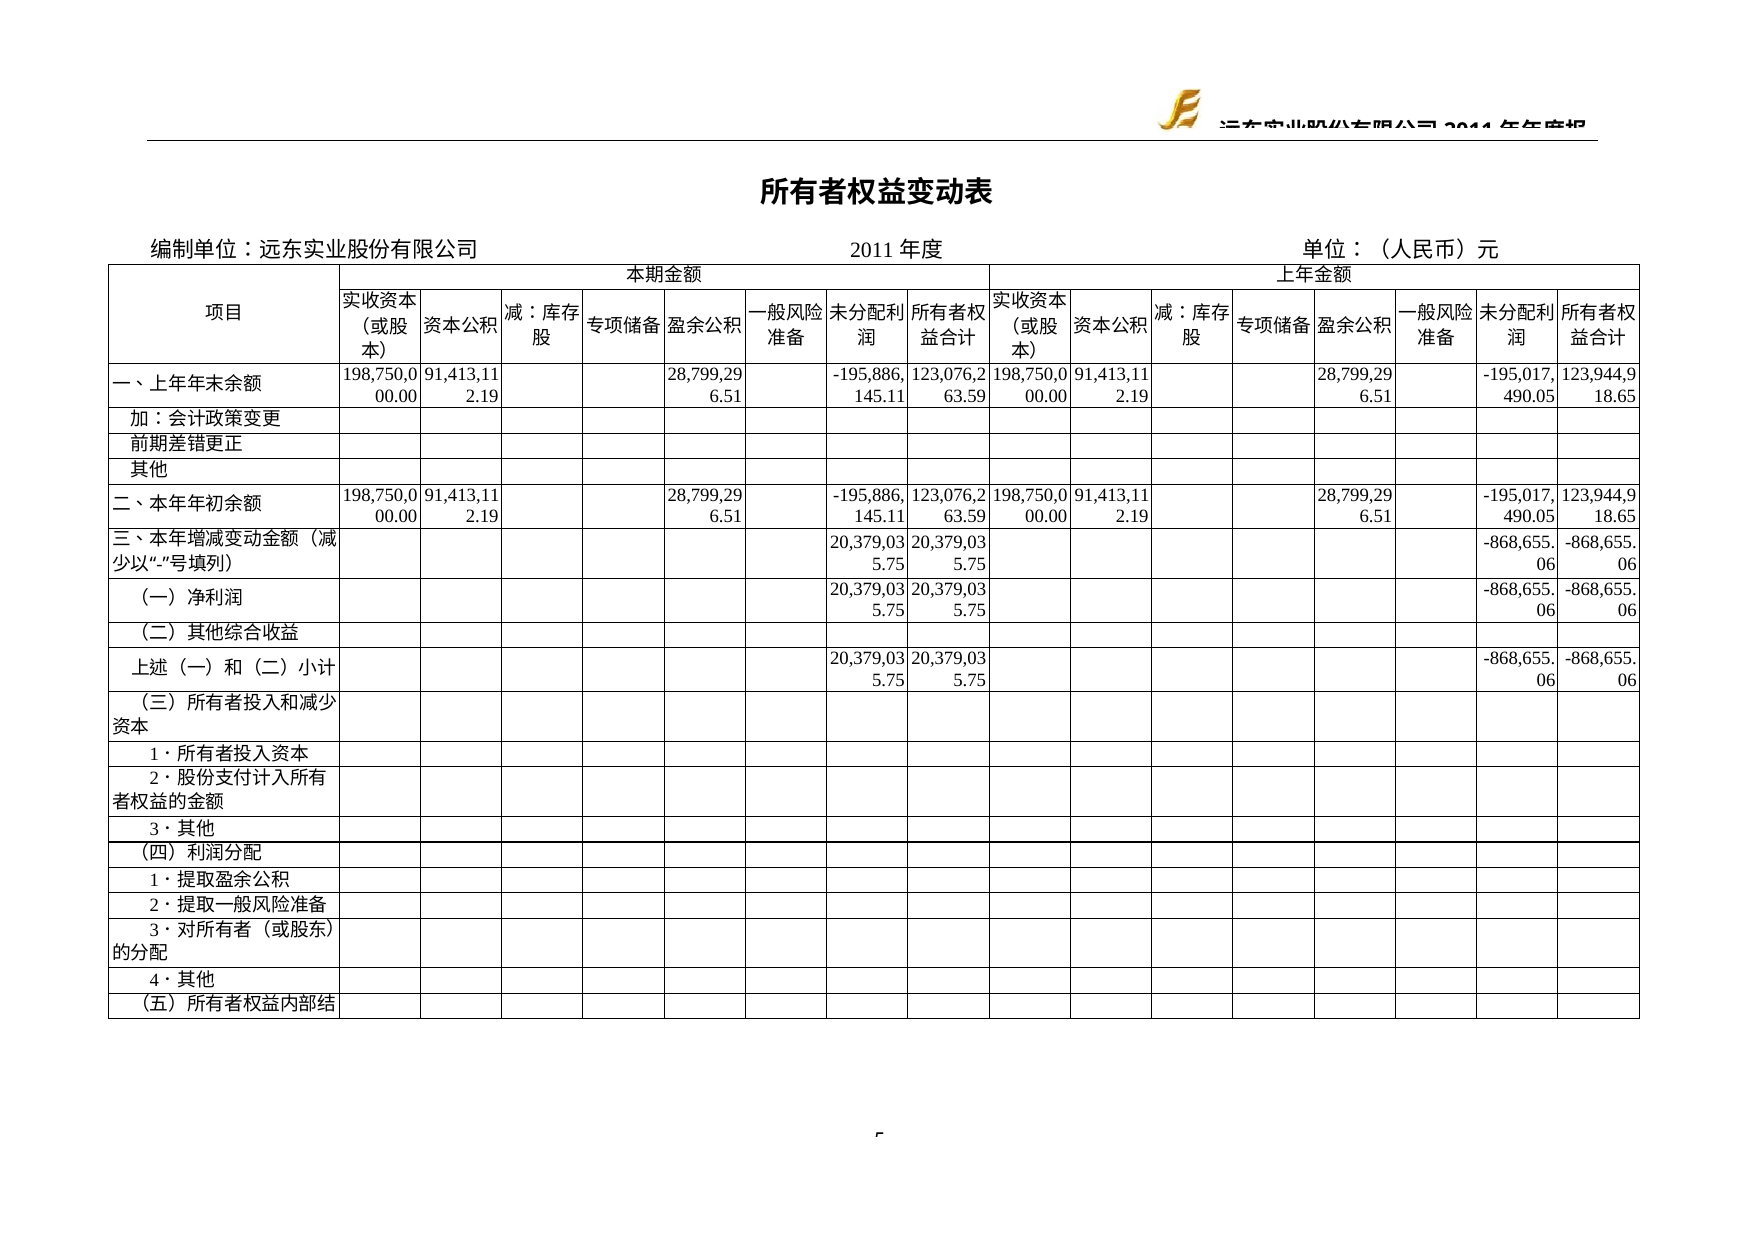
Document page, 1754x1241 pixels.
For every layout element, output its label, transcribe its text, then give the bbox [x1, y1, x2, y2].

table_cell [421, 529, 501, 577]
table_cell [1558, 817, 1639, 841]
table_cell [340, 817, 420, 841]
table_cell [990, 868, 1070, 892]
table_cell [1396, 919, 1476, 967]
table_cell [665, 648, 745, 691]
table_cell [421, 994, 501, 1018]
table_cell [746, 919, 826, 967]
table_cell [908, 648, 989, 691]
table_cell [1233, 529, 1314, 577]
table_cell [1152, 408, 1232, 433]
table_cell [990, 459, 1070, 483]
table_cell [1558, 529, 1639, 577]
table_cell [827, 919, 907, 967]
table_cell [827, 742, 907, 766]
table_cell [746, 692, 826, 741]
picture [1157, 88, 1202, 132]
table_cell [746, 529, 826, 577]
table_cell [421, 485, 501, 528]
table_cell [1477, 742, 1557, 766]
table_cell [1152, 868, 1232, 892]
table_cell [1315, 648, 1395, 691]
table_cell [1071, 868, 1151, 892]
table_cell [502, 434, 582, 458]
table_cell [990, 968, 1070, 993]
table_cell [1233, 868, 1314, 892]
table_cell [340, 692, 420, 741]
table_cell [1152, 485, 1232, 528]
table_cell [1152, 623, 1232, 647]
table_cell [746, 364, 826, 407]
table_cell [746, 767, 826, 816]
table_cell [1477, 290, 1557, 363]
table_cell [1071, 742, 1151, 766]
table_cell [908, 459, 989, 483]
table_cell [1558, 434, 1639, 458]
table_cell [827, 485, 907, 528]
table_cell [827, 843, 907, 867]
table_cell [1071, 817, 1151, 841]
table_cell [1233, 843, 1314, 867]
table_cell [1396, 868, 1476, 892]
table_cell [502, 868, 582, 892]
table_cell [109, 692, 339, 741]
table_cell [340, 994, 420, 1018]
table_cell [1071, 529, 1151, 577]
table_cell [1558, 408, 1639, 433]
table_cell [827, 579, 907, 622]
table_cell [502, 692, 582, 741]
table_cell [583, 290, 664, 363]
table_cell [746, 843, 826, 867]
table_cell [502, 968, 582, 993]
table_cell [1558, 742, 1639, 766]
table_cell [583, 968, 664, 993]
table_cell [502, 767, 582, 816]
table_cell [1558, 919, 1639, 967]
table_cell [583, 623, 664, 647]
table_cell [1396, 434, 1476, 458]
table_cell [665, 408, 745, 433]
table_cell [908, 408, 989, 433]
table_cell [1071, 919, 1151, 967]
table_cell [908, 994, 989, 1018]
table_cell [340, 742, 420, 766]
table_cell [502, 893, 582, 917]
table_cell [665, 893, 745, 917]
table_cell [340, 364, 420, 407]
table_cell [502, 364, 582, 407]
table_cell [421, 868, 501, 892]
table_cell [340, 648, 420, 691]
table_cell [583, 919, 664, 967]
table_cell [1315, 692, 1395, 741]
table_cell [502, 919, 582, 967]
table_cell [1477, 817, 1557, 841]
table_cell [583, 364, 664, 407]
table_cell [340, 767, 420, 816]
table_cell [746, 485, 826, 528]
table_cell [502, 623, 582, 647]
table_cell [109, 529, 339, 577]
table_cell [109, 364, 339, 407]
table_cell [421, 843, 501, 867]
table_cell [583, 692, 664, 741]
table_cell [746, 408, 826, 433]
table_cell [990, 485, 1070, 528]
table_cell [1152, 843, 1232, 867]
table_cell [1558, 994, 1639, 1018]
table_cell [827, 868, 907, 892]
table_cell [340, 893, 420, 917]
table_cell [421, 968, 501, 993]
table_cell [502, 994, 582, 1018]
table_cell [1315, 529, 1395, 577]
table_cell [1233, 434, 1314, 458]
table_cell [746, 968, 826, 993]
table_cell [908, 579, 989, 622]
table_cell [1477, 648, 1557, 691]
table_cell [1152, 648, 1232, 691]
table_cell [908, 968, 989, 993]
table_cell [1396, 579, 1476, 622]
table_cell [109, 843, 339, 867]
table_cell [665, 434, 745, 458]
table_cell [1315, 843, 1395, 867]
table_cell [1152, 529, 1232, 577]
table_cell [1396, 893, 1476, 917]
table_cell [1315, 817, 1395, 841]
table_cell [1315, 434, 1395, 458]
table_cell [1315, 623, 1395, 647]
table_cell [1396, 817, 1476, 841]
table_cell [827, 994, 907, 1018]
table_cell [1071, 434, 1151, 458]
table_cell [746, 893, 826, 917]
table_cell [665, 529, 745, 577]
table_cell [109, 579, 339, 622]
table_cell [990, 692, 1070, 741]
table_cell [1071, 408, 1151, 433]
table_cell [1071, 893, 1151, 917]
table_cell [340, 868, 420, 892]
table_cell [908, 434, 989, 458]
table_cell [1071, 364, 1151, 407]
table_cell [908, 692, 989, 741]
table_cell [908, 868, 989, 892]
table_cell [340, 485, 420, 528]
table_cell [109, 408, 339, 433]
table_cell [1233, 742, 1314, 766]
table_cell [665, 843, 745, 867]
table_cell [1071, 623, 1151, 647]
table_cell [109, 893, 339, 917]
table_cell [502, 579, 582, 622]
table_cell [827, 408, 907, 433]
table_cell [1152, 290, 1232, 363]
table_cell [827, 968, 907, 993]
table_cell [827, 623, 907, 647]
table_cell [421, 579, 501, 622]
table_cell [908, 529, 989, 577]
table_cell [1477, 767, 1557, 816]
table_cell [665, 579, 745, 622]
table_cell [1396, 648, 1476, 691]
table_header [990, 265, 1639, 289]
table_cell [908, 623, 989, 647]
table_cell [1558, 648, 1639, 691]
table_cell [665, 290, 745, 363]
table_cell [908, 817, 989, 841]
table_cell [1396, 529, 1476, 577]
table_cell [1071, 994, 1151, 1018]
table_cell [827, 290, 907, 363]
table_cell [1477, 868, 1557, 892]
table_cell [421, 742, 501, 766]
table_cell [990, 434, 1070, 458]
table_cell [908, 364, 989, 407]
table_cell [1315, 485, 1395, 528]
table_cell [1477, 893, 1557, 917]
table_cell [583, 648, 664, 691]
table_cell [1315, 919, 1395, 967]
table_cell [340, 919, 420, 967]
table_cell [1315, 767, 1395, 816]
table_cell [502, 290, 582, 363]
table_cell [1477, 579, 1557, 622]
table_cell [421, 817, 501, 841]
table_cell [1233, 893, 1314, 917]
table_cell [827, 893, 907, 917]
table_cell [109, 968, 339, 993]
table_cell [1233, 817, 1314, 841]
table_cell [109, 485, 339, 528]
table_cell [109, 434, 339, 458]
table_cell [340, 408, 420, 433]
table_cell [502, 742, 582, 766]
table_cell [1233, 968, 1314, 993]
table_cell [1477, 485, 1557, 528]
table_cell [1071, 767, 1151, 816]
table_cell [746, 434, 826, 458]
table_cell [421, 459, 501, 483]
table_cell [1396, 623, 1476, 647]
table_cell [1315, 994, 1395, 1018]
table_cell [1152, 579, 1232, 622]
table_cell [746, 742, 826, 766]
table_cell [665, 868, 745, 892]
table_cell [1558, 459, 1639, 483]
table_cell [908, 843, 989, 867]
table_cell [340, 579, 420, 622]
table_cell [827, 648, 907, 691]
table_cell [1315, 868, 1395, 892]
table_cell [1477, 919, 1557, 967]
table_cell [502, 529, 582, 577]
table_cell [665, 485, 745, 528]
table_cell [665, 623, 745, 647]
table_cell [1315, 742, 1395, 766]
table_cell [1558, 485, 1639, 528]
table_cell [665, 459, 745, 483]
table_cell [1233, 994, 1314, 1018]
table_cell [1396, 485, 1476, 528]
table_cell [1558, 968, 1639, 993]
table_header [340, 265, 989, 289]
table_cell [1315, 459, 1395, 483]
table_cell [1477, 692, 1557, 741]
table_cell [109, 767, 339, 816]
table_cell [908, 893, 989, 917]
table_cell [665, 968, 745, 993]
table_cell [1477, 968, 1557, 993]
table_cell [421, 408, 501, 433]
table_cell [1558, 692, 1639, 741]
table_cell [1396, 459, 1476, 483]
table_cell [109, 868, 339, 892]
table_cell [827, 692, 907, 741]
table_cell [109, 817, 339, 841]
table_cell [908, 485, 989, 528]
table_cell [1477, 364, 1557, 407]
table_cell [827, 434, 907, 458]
text 编制单位：远东实业股份有限公司 2011 年度 单位：（人民币）元 [150, 234, 1652, 264]
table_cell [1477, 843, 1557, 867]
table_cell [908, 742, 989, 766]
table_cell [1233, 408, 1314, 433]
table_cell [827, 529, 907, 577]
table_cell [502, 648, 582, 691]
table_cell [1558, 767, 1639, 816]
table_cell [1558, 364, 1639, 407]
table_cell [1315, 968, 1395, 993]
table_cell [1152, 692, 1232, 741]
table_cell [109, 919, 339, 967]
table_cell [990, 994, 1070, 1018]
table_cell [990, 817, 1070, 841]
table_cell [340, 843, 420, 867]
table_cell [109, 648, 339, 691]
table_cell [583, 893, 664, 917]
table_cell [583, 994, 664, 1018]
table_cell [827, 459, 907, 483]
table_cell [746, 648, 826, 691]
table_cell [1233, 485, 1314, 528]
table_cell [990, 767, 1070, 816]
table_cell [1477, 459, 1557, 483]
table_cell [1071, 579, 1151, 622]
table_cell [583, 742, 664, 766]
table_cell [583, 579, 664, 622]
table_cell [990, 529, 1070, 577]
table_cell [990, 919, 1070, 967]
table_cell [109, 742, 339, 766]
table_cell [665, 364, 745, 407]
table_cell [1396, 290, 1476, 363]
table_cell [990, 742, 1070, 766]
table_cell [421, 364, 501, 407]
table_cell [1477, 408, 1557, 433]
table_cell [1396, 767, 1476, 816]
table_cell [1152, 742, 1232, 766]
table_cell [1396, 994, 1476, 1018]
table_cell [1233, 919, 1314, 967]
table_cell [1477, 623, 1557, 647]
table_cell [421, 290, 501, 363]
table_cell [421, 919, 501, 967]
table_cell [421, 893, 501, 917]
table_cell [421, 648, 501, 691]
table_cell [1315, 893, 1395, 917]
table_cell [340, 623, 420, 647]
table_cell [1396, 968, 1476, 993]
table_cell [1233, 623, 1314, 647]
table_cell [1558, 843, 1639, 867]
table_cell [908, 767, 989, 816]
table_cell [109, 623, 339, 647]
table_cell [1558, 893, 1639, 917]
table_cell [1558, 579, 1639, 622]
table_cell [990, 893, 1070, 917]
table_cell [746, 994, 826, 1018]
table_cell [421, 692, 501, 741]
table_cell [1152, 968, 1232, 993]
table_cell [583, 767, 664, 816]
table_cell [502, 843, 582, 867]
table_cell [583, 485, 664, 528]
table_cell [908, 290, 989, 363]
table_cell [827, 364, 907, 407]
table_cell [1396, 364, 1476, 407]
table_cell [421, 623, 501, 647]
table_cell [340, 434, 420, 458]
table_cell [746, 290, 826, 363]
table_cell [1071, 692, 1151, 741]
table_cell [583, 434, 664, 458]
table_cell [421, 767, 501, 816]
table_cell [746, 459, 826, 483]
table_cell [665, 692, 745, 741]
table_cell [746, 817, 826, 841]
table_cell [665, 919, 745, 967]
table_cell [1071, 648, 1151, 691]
subtitle 所有者权益变动表 [729, 171, 1025, 211]
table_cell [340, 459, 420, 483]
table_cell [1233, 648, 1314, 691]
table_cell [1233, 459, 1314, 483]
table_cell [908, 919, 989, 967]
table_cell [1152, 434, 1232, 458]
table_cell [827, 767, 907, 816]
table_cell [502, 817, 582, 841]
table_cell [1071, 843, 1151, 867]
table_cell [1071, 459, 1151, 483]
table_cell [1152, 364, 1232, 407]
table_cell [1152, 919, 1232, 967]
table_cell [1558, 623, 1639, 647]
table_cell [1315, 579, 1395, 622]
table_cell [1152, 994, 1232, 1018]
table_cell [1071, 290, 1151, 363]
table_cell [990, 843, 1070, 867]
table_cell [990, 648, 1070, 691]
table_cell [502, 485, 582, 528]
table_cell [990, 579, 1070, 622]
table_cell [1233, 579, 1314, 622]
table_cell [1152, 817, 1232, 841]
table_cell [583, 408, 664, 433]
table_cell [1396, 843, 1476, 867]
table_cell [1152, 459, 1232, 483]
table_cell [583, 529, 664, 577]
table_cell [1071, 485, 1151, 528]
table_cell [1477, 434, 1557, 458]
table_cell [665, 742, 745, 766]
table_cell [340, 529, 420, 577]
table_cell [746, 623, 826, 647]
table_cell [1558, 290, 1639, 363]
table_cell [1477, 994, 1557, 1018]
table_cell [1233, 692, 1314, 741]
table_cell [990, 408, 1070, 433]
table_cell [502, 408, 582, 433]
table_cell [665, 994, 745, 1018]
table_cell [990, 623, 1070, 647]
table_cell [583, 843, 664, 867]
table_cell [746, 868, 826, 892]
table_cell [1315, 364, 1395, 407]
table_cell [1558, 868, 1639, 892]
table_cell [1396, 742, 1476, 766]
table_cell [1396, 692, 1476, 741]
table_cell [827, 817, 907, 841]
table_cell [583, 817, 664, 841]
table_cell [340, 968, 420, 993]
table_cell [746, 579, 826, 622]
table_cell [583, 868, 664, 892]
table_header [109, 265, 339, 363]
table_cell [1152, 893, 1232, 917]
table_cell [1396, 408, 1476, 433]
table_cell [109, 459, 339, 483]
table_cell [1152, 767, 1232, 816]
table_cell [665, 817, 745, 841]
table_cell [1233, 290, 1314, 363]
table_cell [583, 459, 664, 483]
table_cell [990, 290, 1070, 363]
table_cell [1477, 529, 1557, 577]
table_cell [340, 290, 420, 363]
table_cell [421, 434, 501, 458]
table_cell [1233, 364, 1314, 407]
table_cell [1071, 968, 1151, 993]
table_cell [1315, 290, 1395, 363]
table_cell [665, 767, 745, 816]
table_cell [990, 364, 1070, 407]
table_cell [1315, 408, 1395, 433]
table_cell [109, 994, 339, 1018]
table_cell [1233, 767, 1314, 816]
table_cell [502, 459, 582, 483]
